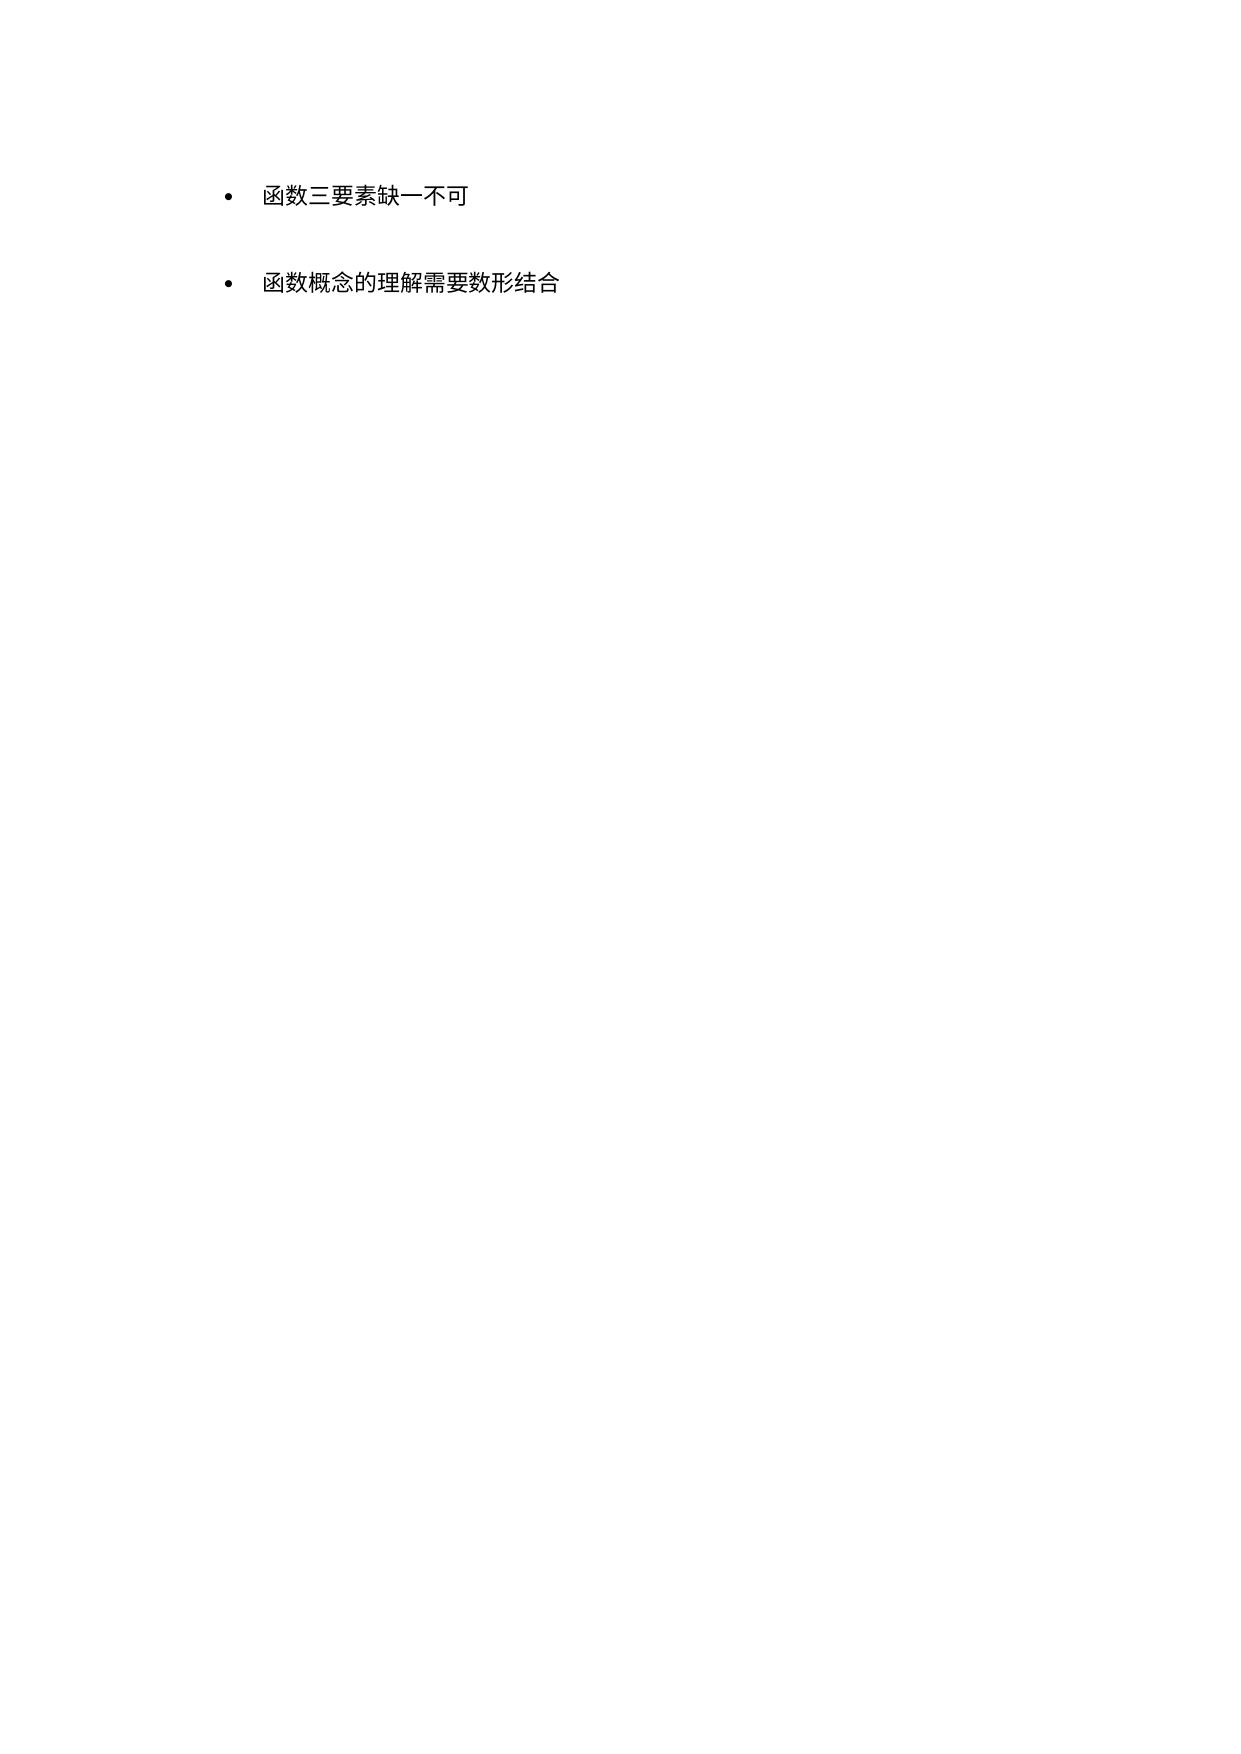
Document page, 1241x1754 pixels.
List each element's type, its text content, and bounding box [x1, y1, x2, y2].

list 函数三要素缺一不可 [225, 162, 1053, 227]
list 函数概念的理解需要数形结合 [225, 248, 1053, 313]
